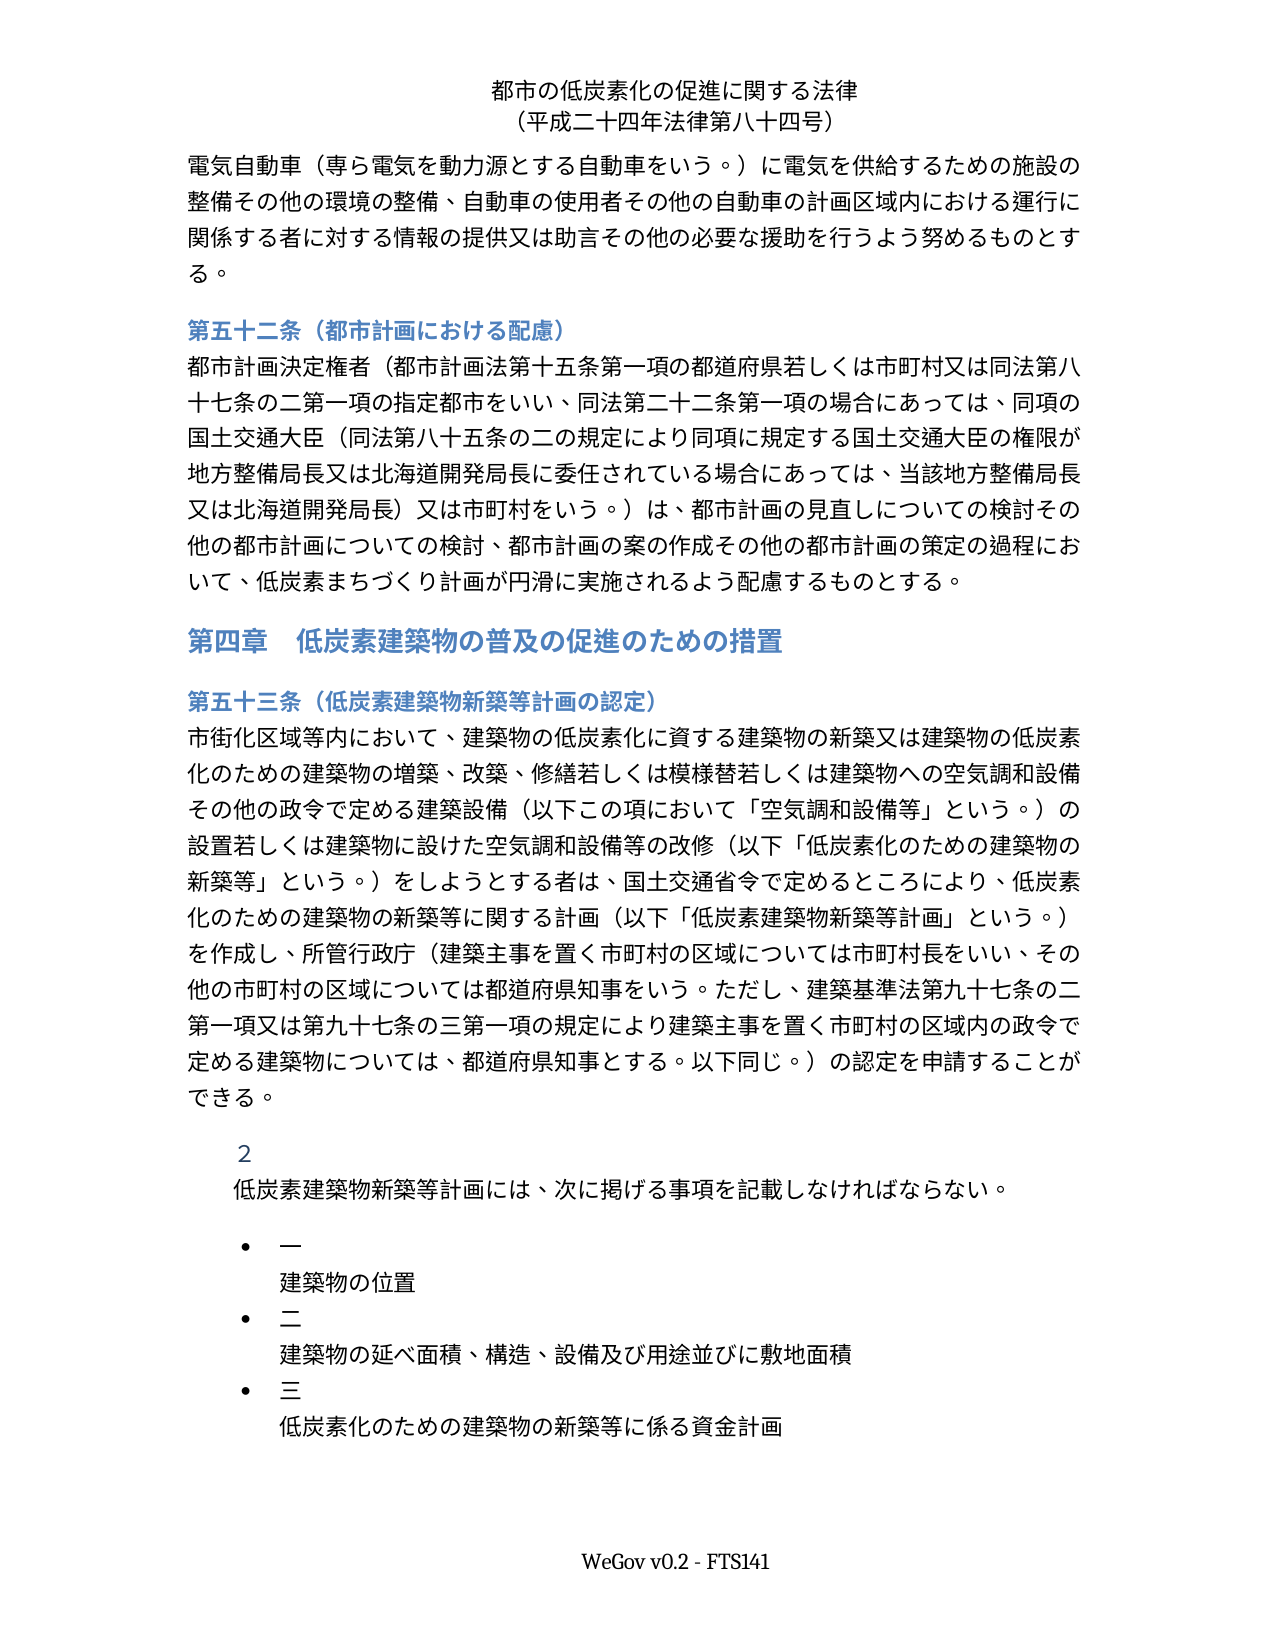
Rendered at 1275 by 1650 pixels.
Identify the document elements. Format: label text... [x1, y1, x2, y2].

subtitle 第五十三条（低炭素建築物新築等計画の認定） [187, 686, 1087, 717]
list 二 建築物の延べ面積、構造、設備及び用途並びに敷地面積 [242, 1303, 1087, 1370]
subtitle 第四章 低炭素建築物の普及の促進のための措置 [187, 623, 1087, 660]
list 三 低炭素化のための建築物の新築等に係る資金計画 [242, 1375, 1087, 1442]
subtitle ２ [233, 1138, 1087, 1169]
subtitle 第五十二条（都市計画における配慮） [187, 314, 1087, 346]
list 一 建築物の位置 [242, 1231, 1087, 1298]
text 市街化区域等内において、建築物の低炭素化に資する建築物の新築又は建築物の低炭素化のための建築物の増築、改築、修繕若しくは模様替若しくは建築物への空気調和設備その他の政令で定める建築設備（以下この項において「空気調和設備等」という。）の設置若しくは建築物に設けた空気調和設備等の改修（以下「低炭素化のための建築物の新築等」という。）をしようとする者は、国土交通省令で定めるところにより、低炭素化のための建築物の新築等に関する計画（以下「低炭素建築物新築等計画」という。）を作成し、所管行政庁（建築主事を置く市町村の区域については市町村長をいい、その他の市町村の区域については都道府県知事をいう。ただし、建築基準法第九十七条の二第一項又は第九十七条の三第一項の規定により建築主事を置く市町村の区域内の政令で定める建築物については、都道府県知事とする。以下同じ。）の認定を申請することができる。 [187, 722, 1087, 1113]
text 低炭素建築物新築等計画には、次に掲げる事項を記載しなければならない。 [233, 1174, 1087, 1205]
text 都市計画決定権者（都市計画法第十五条第一項の都道府県若しくは市町村又は同法第八十七条の二第一項の指定都市をいい、同法第二十二条第一項の場合にあっては、同項の国土交通大臣（同法第八十五条の二の規定により同項に規定する国土交通大臣の権限が地方整備局長又は北海道開発局長に委任されている場合にあっては、当該地方整備局長又は北海道開発局長）又は市町村をいう。）は、都市計画の見直しについての検討その他の都市計画についての検討、都市計画の案の作成その他の都市計画の策定の過程において、低炭素まちづくり計画が円滑に実施されるよう配慮するものとする。 [187, 351, 1087, 597]
